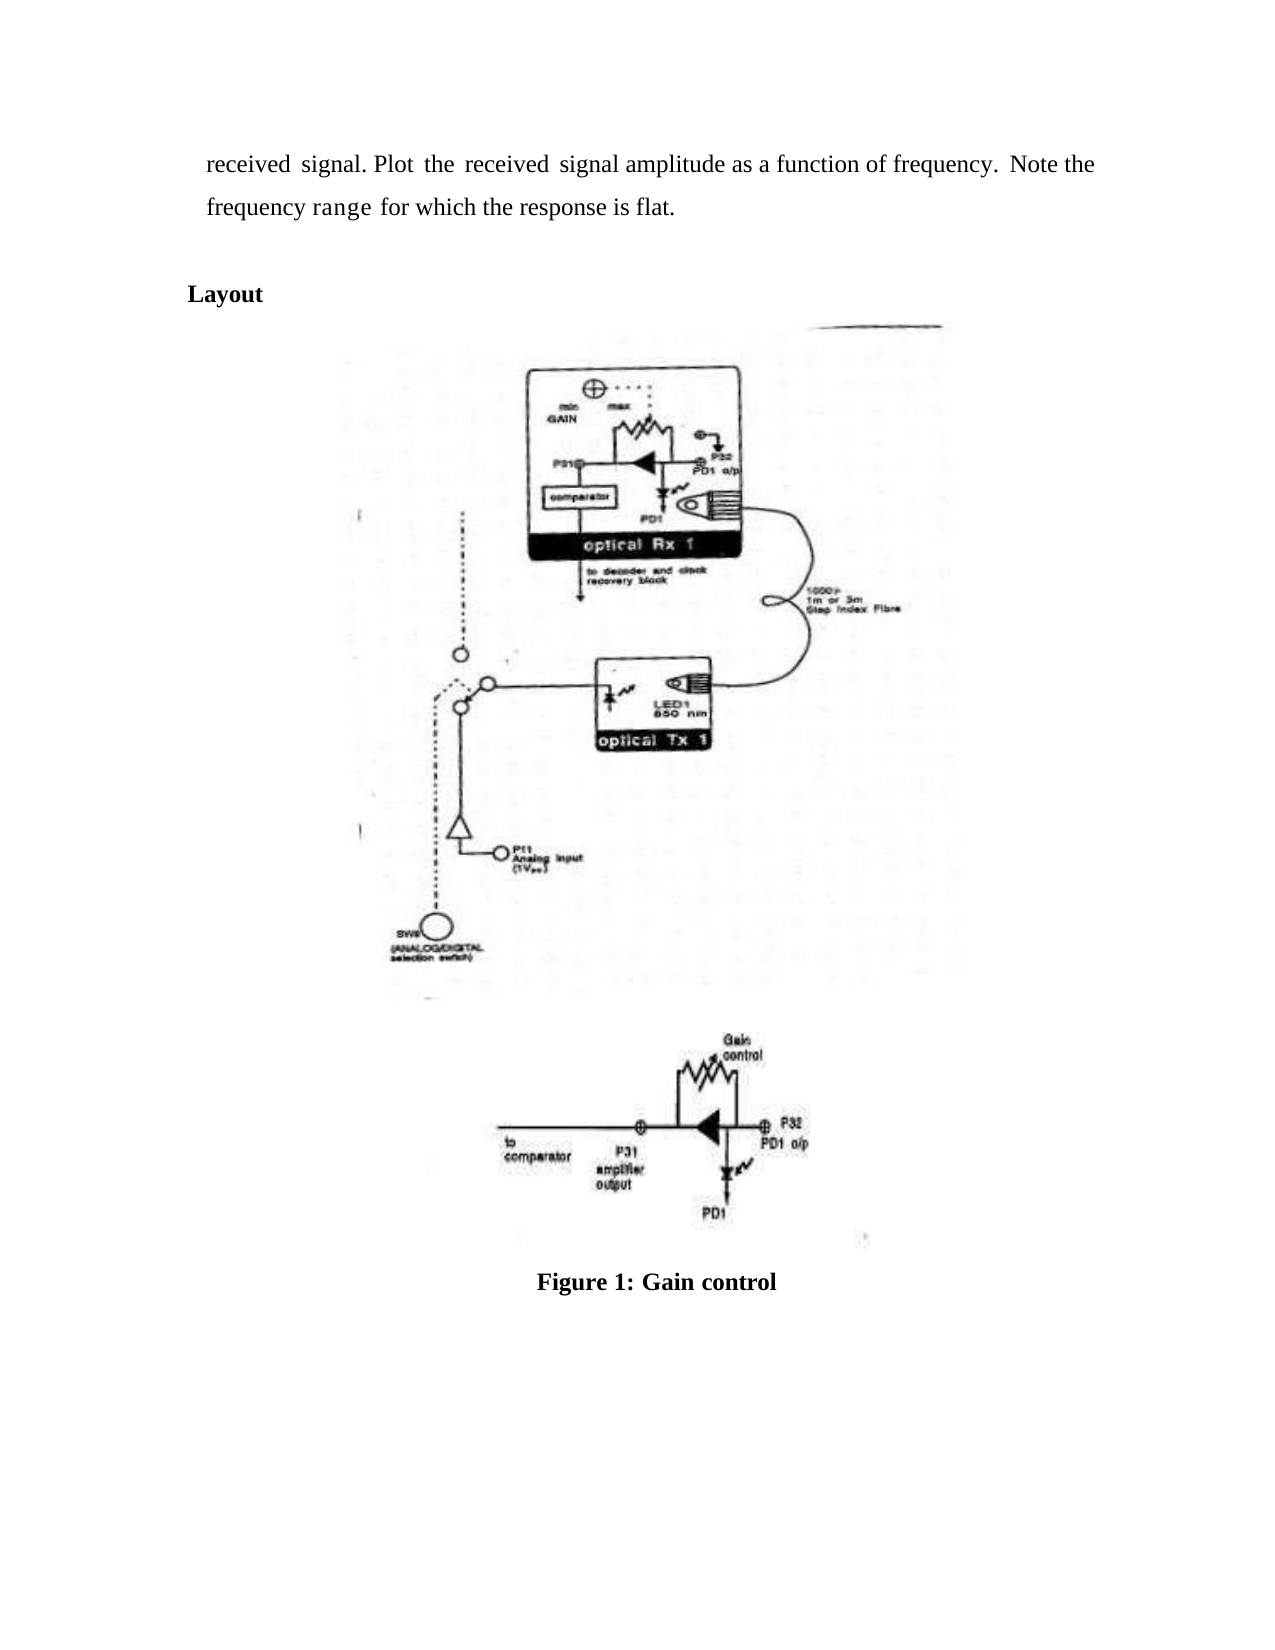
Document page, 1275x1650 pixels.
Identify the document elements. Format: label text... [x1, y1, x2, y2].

text received signal. Plot the received signal amplitude as a function of frequency. Note the frequency range for which the response is flat. [206, 149, 1142, 221]
text Layout [187, 279, 1142, 307]
text Figure 1: Gain control [171, 1049, 1142, 1296]
picture [336, 322, 966, 1002]
picture [425, 1032, 870, 1049]
